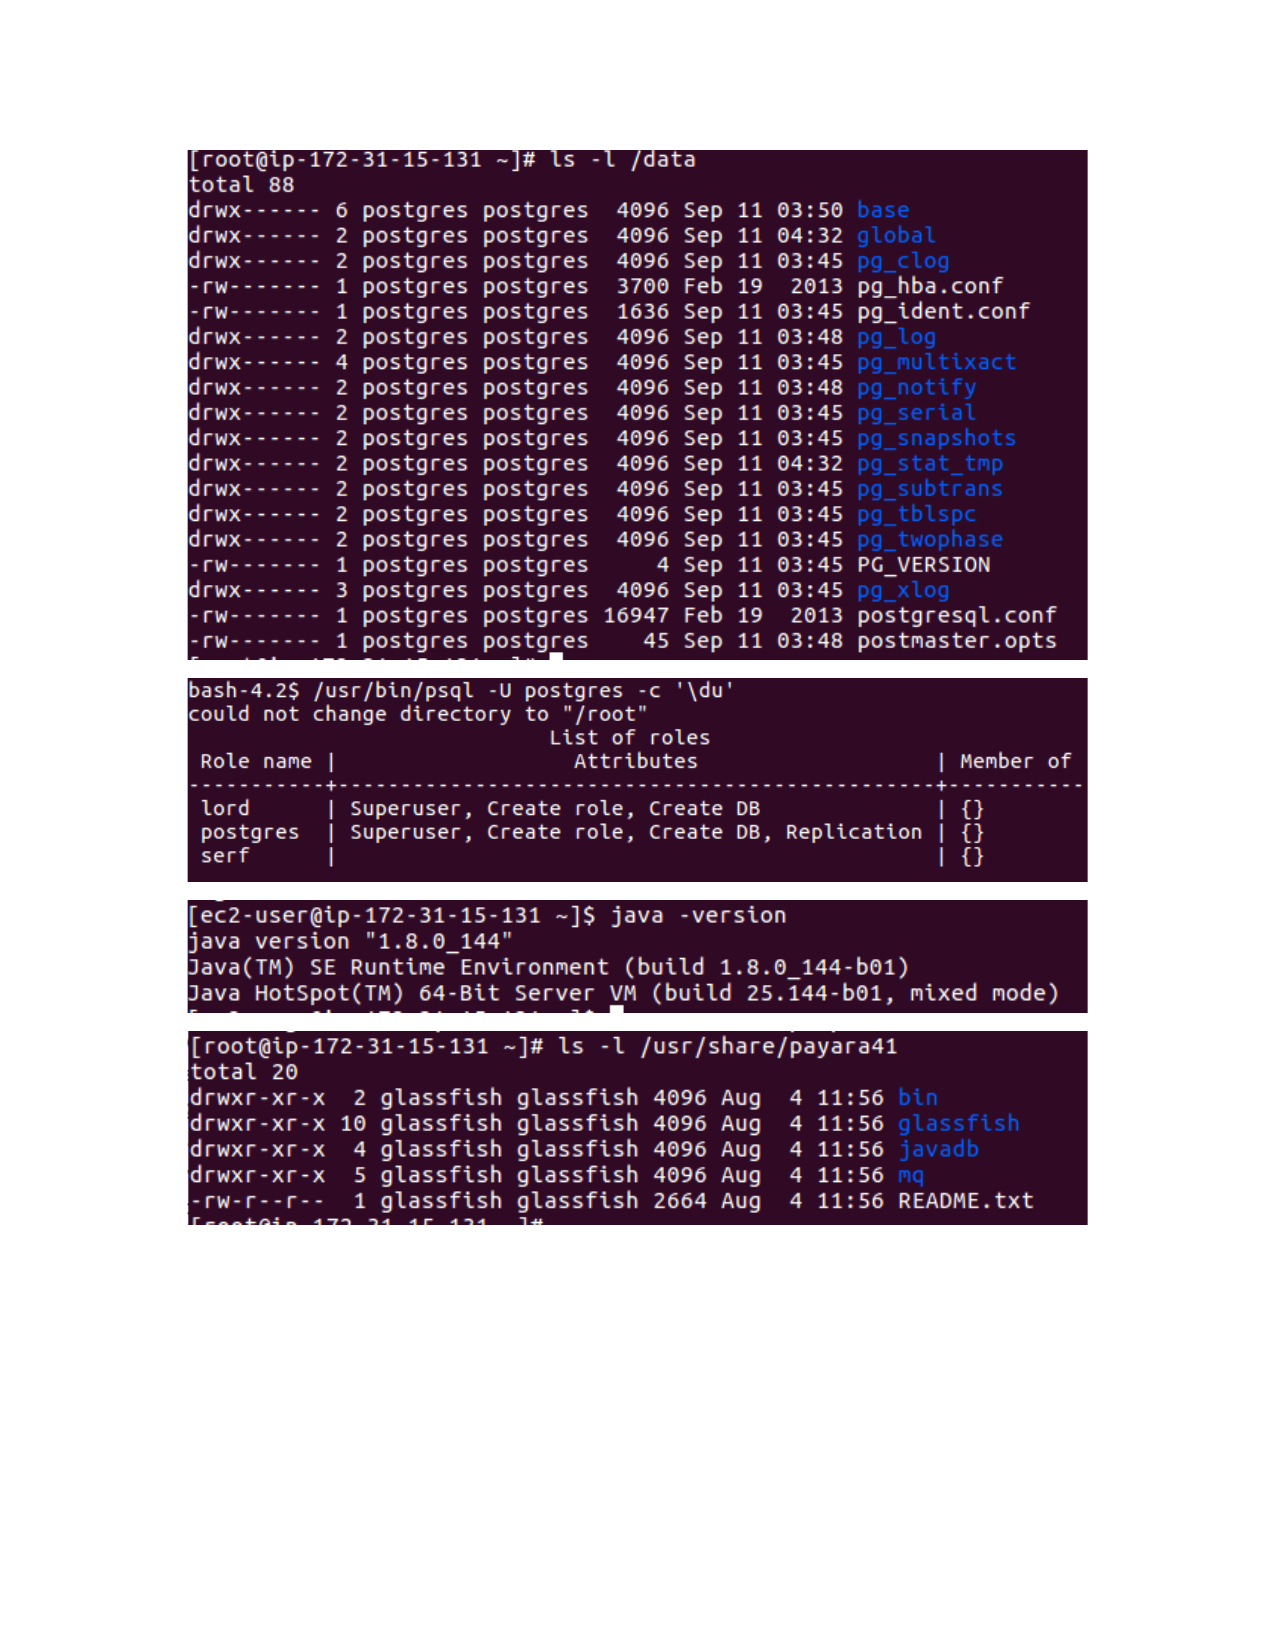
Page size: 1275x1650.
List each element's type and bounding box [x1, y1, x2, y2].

picture [187, 150, 1088, 660]
picture [187, 1031, 1088, 1225]
picture [187, 900, 1088, 1013]
picture [187, 678, 1088, 882]
